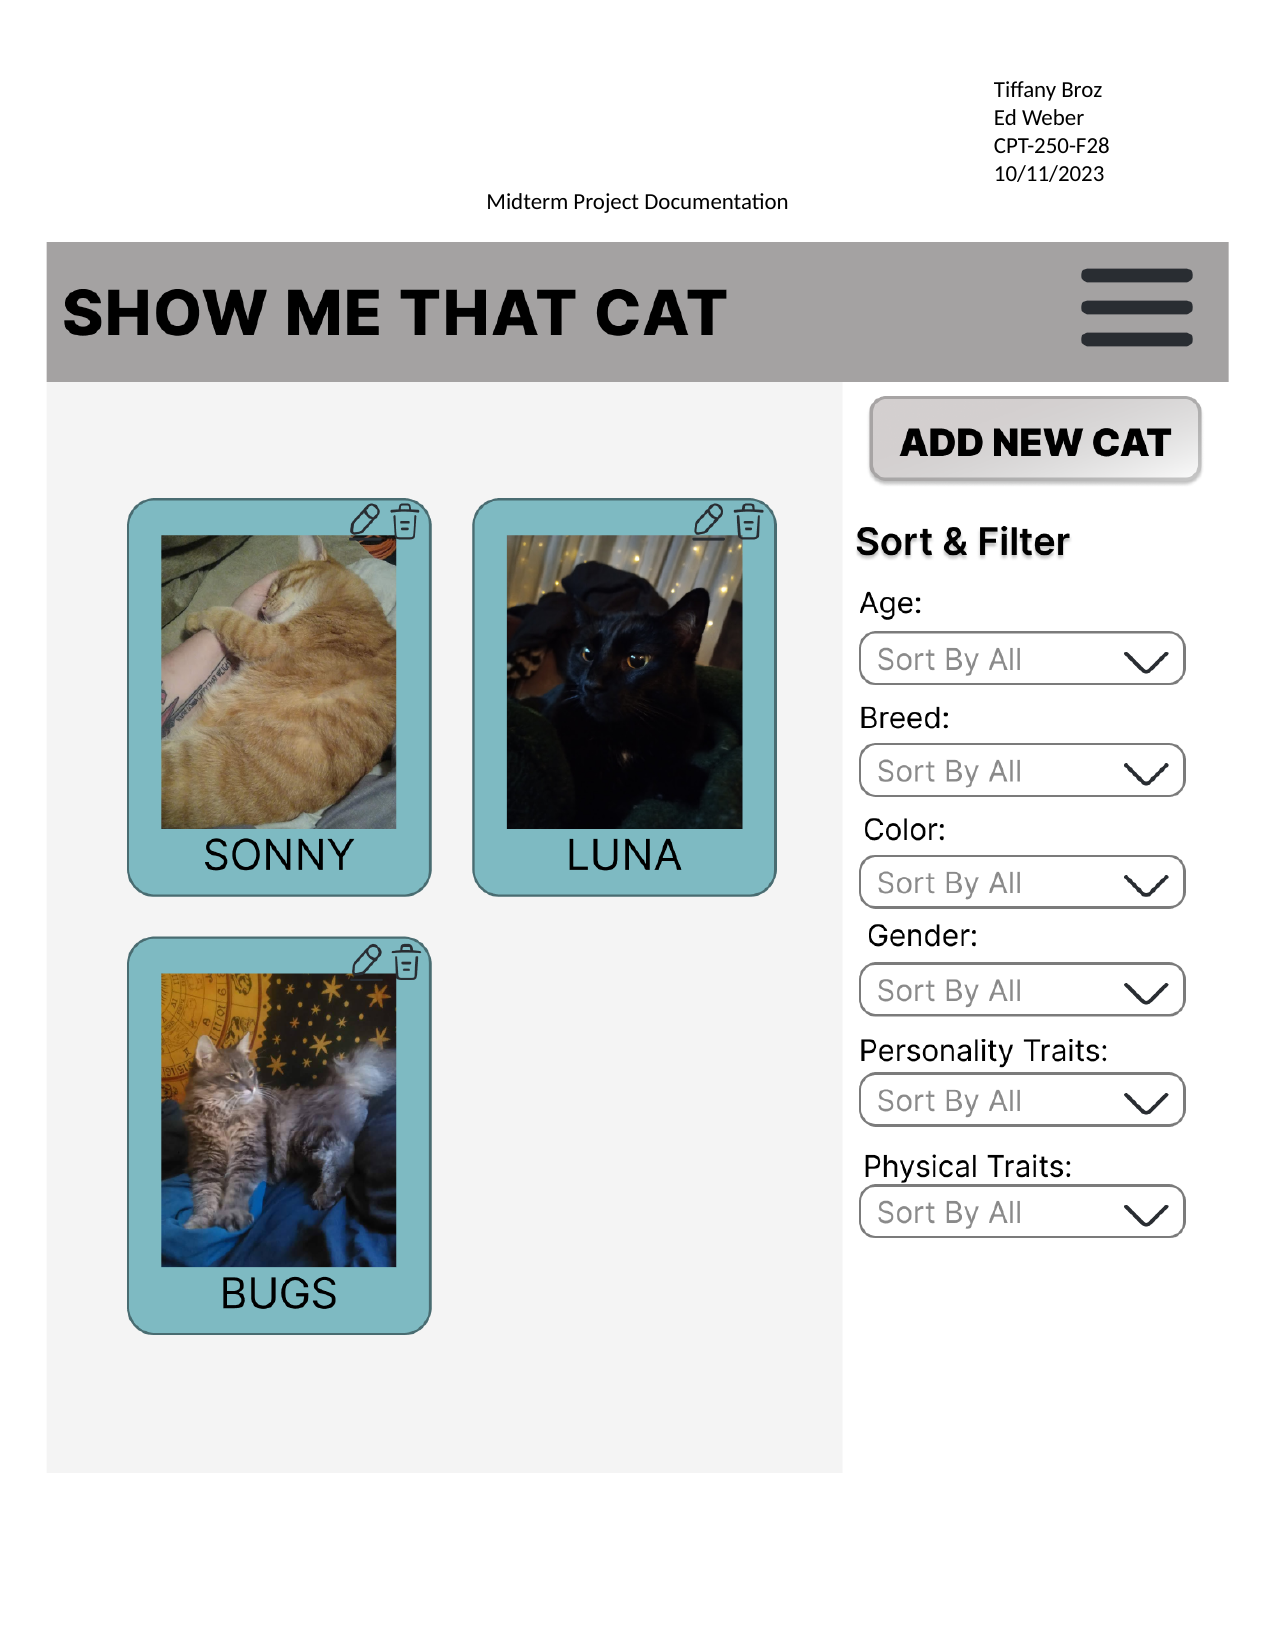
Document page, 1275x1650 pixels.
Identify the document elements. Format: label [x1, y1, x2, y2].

picture [46, 242, 1229, 1473]
